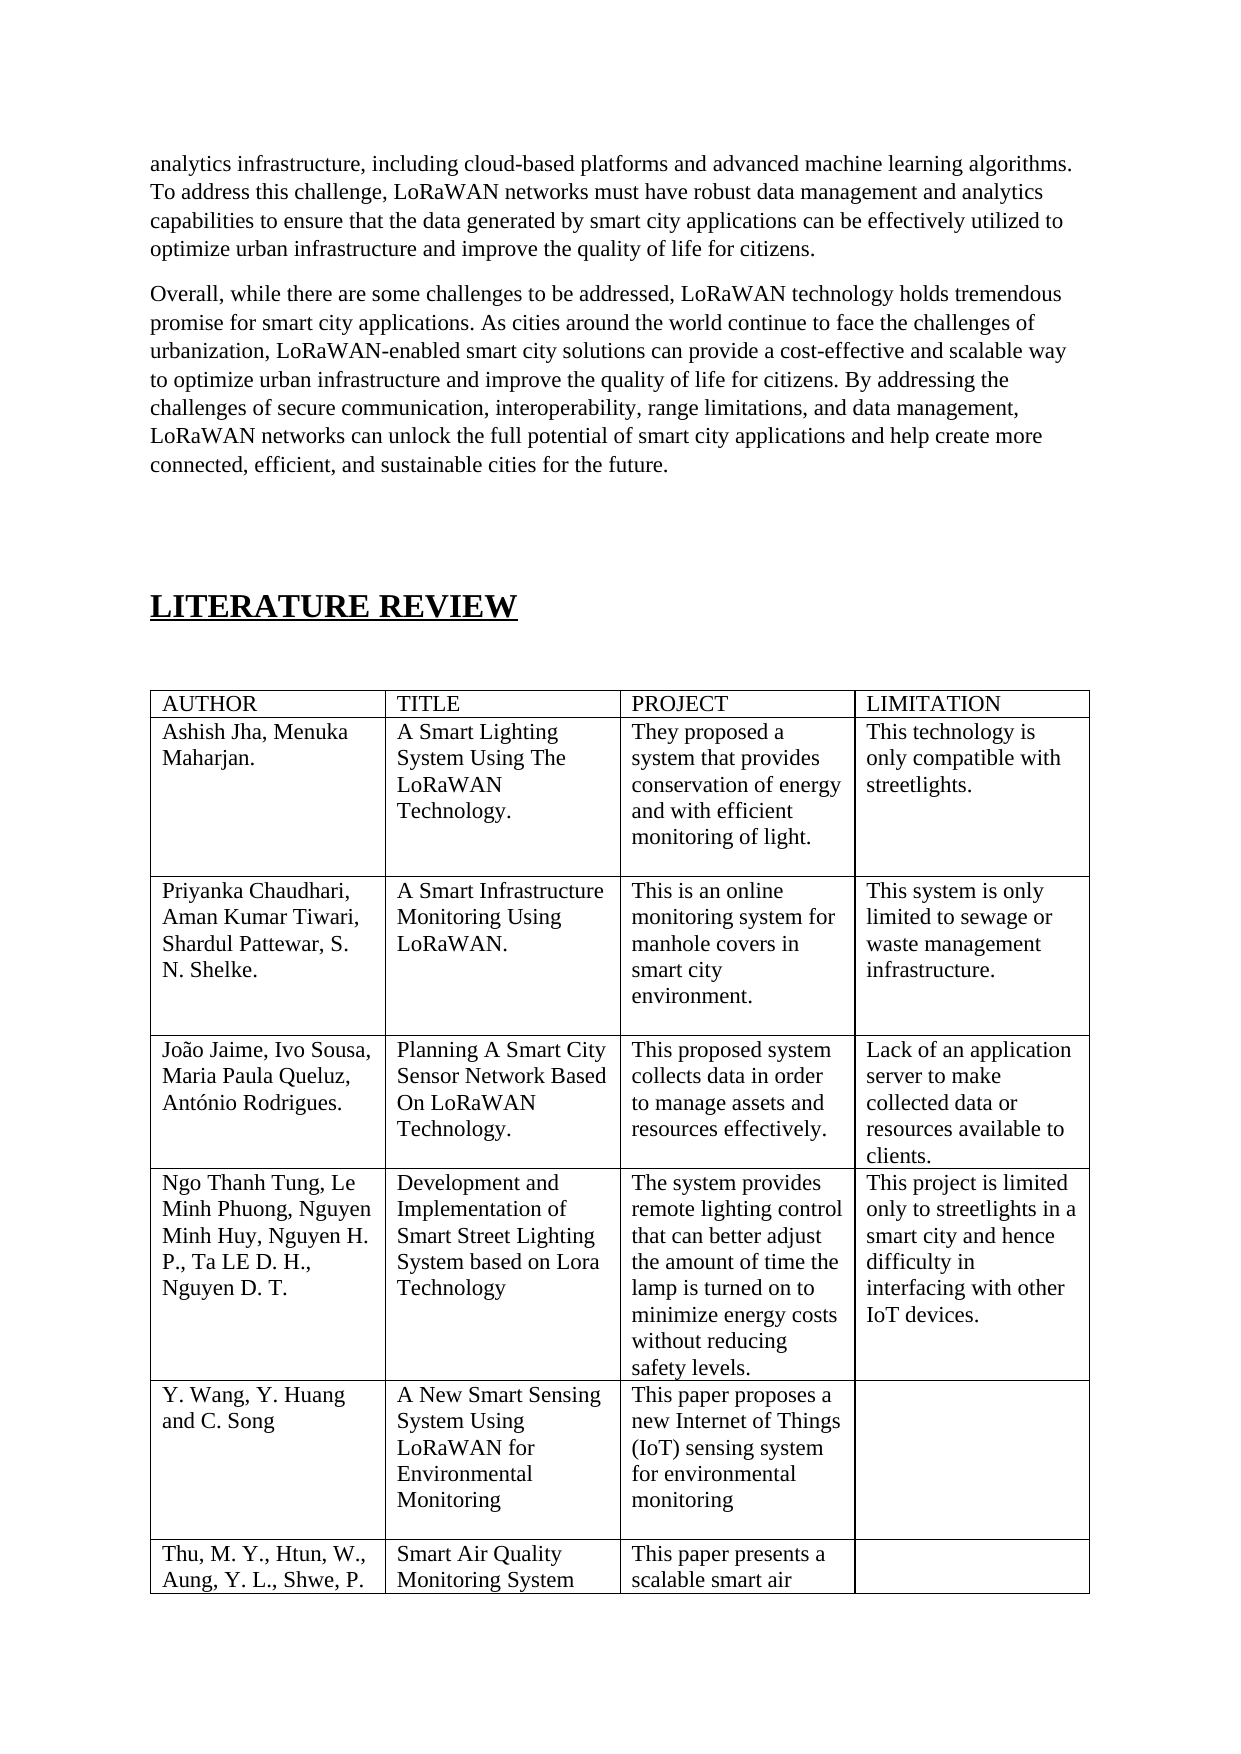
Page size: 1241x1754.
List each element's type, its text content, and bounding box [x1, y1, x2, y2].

table_cell [856, 1540, 1089, 1593]
table_cell This technology is only compatible with streetlights. [856, 718, 1089, 876]
table_cell This project is limited only to streetlights in a smart city and hence difficulty in interfacing with other IoT devices. [856, 1169, 1089, 1380]
text Overall, while there are some challenges to be addressed, LoRaWAN technology holds tremendous promise for smart city applications. As cities around the world continue to face the challenges of urbanization, LoRaWAN-enabled smart city solutions can provide a cost-effective and scalable way to optimize urban infrastructure and improve the quality of life for citizens. By addressing the challenges of secure communication, interoperability, range limitations, and data management, LoRaWAN networks can unlock the full potential of smart city applications and help create more connected, efficient, and sustainable cities for the future. [150, 280, 1090, 477]
text LITERATURE REVIEW [150, 586, 1090, 625]
table_cell Priyanka Chaudhari, Aman Kumar Tiwari, Shardul Pattewar, S. N. Shelke. [151, 877, 385, 1035]
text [150, 150, 1090, 262]
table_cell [386, 1540, 620, 1593]
table_cell Development and Implementation of Smart Street Lighting System based on Lora Technology [386, 1169, 620, 1380]
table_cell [621, 1540, 854, 1593]
table_cell Y. Wang, Y. Huang and C. Song [151, 1381, 385, 1539]
table_cell This system is only limited to sewage or waste management infrastructure. [856, 877, 1089, 1035]
table_cell They proposed a system that provides conservation of energy and with efficient monitoring of light. [621, 718, 854, 876]
table_cell [856, 1381, 1089, 1539]
table_header PROJECT [621, 691, 854, 717]
table_cell This paper proposes a new Internet of Things (IoT) sensing system for environmental monitoring [621, 1381, 854, 1539]
table_cell This proposed system collects data in order to manage assets and resources effectively. [621, 1036, 854, 1168]
table_cell A New Smart Sensing System Using LoRaWAN for Environmental Monitoring [386, 1381, 620, 1539]
table_header LIMITATION [856, 691, 1089, 717]
table_cell Planning A Smart City Sensor Network Based On LoRaWAN Technology. [386, 1036, 620, 1168]
table_cell Ngo Thanh Tung, Le Minh Phuong, Nguyen Minh Huy, Nguyen H. P., Ta LE D. H., Nguyen D. T. [151, 1169, 385, 1380]
table_cell João Jaime, Ivo Sousa, Maria Paula Queluz, António Rodrigues. [151, 1036, 385, 1168]
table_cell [151, 1540, 385, 1593]
table_cell This is an online monitoring system for manhole covers in smart city environment. [621, 877, 854, 1035]
table_header TITLE [386, 691, 620, 717]
table_cell Lack of an application server to make collected data or resources available to clients. [856, 1036, 1089, 1168]
table_cell A Smart Lighting System Using The LoRaWAN Technology. [386, 718, 620, 876]
table_cell The system provides remote lighting control that can better adjust the amount of time the lamp is turned on to minimize energy costs without reducing safety levels. [621, 1169, 854, 1380]
table_header AUTHOR [151, 691, 385, 717]
table_cell A Smart Infrastructure Monitoring Using LoRaWAN. [386, 877, 620, 1035]
table_cell Ashish Jha, Menuka Maharjan. [151, 718, 385, 876]
